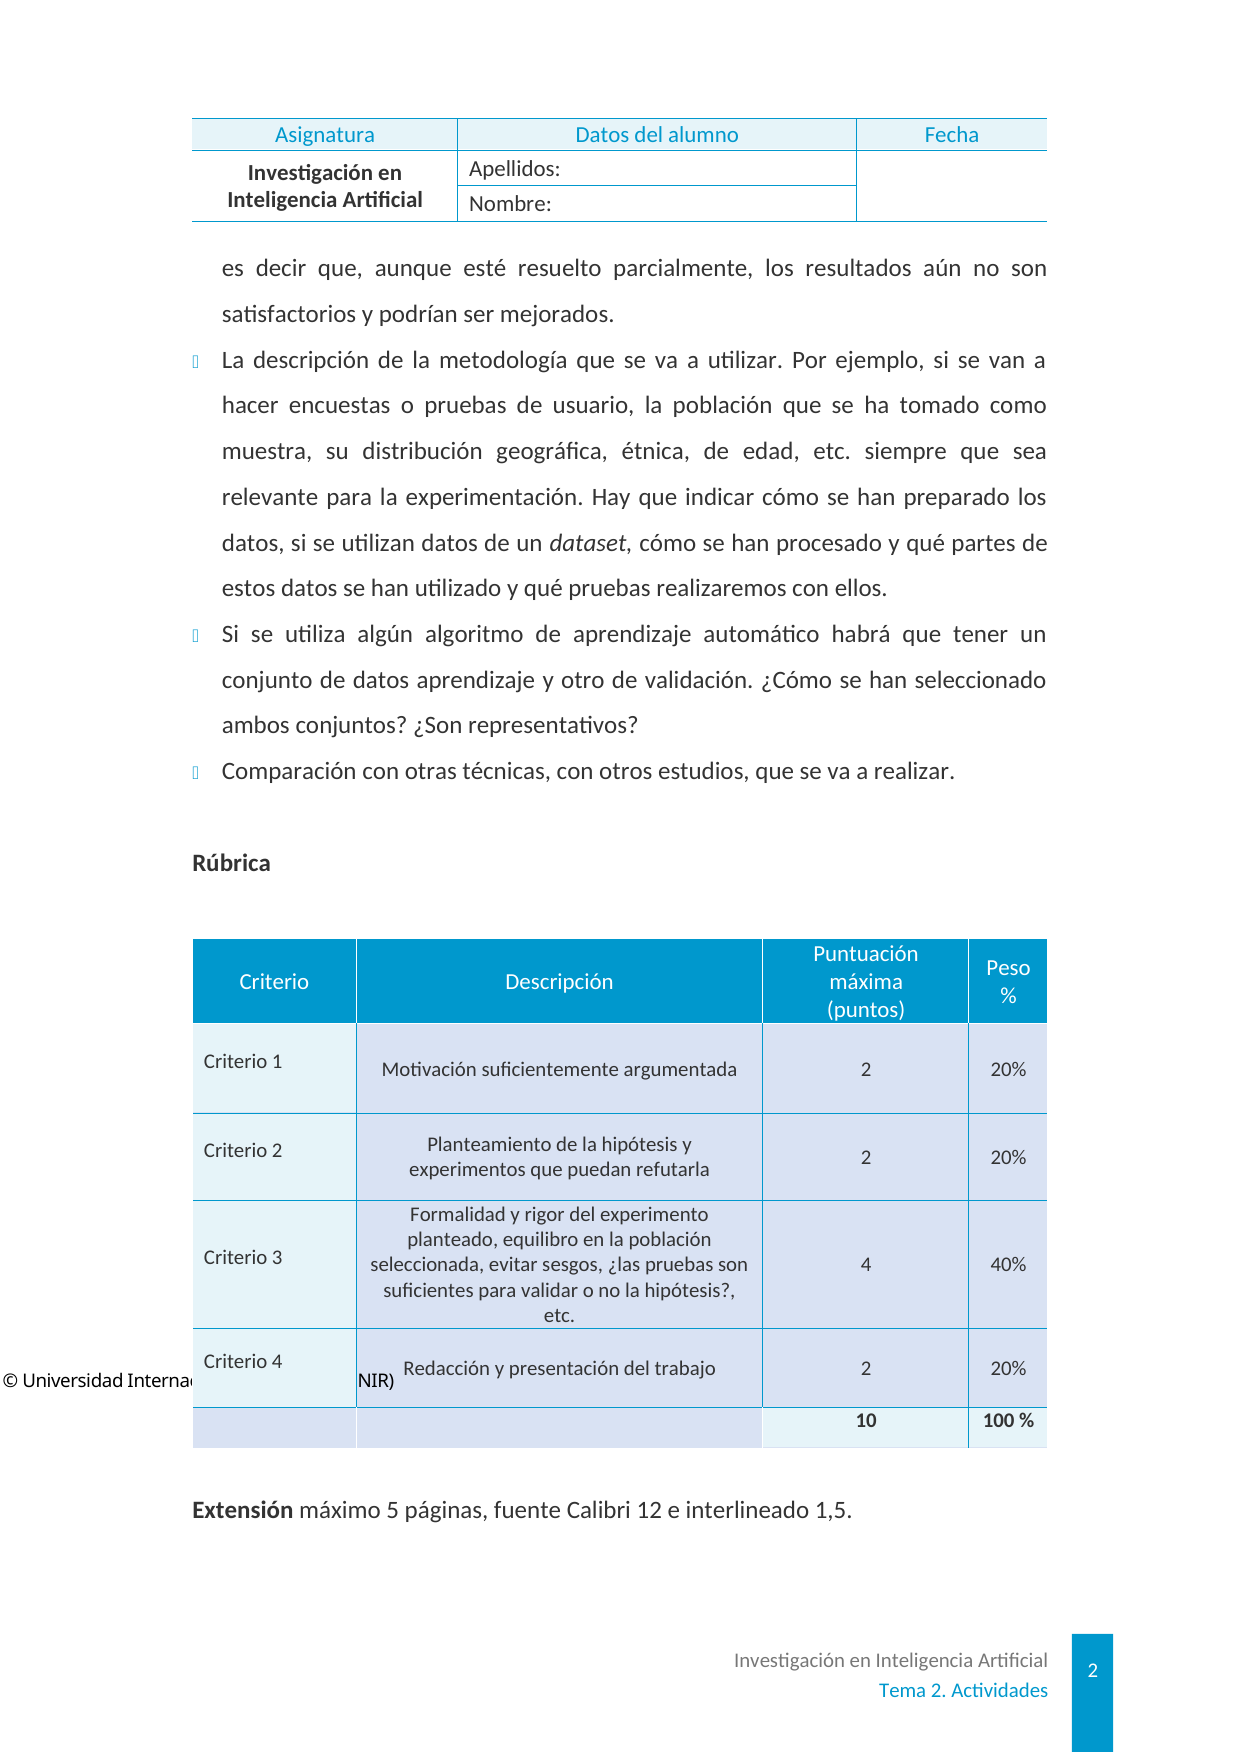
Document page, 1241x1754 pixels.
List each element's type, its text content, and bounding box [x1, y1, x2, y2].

table_cell 4 [763, 1201, 968, 1328]
table_cell 2 [763, 1114, 968, 1200]
picture [193, 767, 198, 779]
table_cell Motivación suficientemente argumentada [357, 1024, 762, 1112]
table_cell [357, 1408, 762, 1447]
text Rúbrica [192, 847, 1048, 877]
list Comparación con otras técnicas, con otros estudios, que se va a realizar. [192, 755, 1048, 786]
list Si se utiliza algún algoritmo de aprendizaje automático habrá que tener un conjunto de datos aprendizaje y otro de validación. ¿Cómo se han seleccionado ambos conjuntos? ¿Son representativos? [192, 618, 1048, 740]
table_cell 100 % [969, 1408, 1047, 1447]
table_cell 20% [969, 1329, 1047, 1407]
table_cell Criterio 1 [193, 1024, 356, 1112]
table_cell Criterio 3 [193, 1201, 356, 1328]
table_cell 40% [969, 1201, 1047, 1328]
table_cell 10 [763, 1408, 968, 1447]
table_cell 20% [969, 1114, 1047, 1200]
table_cell Criterio 4 [193, 1329, 356, 1407]
picture [193, 356, 198, 368]
table_cell Planteamiento de la hipótesis y experimentos que puedan refutarla [357, 1114, 762, 1200]
table_cell Formalidad y rigor del experimento planteado, equilibro en la población seleccionada, evitar sesgos, ¿las pruebas son suficientes para validar o no la hipótesis?, etc. [357, 1201, 762, 1328]
table_cell 2 [763, 1024, 968, 1112]
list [192, 252, 1048, 328]
table_cell Redacción y presentación del trabajo [357, 1329, 762, 1407]
table_header Peso % [969, 939, 1047, 1023]
table_header Criterio [193, 939, 356, 1023]
picture [193, 630, 198, 642]
table_cell Criterio 2 [193, 1114, 356, 1200]
table_cell 2 [763, 1329, 968, 1407]
table_header Descripción [357, 939, 762, 1023]
table_header Puntuación máxima (puntos) [763, 939, 968, 1023]
table_cell 20% [969, 1024, 1047, 1112]
list La descripción de la metodología que se va a utilizar. Por ejemplo, si se van a hacer encuestas o pruebas de usuario, la población que se ha tomado como muestra, su distribución geográfica, étnica, de edad, etc. siempre que sea relevante para la experimentación. Hay que indicar cómo se han preparado los datos, si se utilizan datos de un dataset, cómo se han procesado y qué partes de estos datos se han utilizado y qué pruebas realizaremos con ellos. [192, 344, 1048, 603]
table_cell [193, 1408, 356, 1447]
text Extensión máximo 5 páginas, fuente Calibri 12 e interlineado 1,5. [192, 1494, 1048, 1525]
